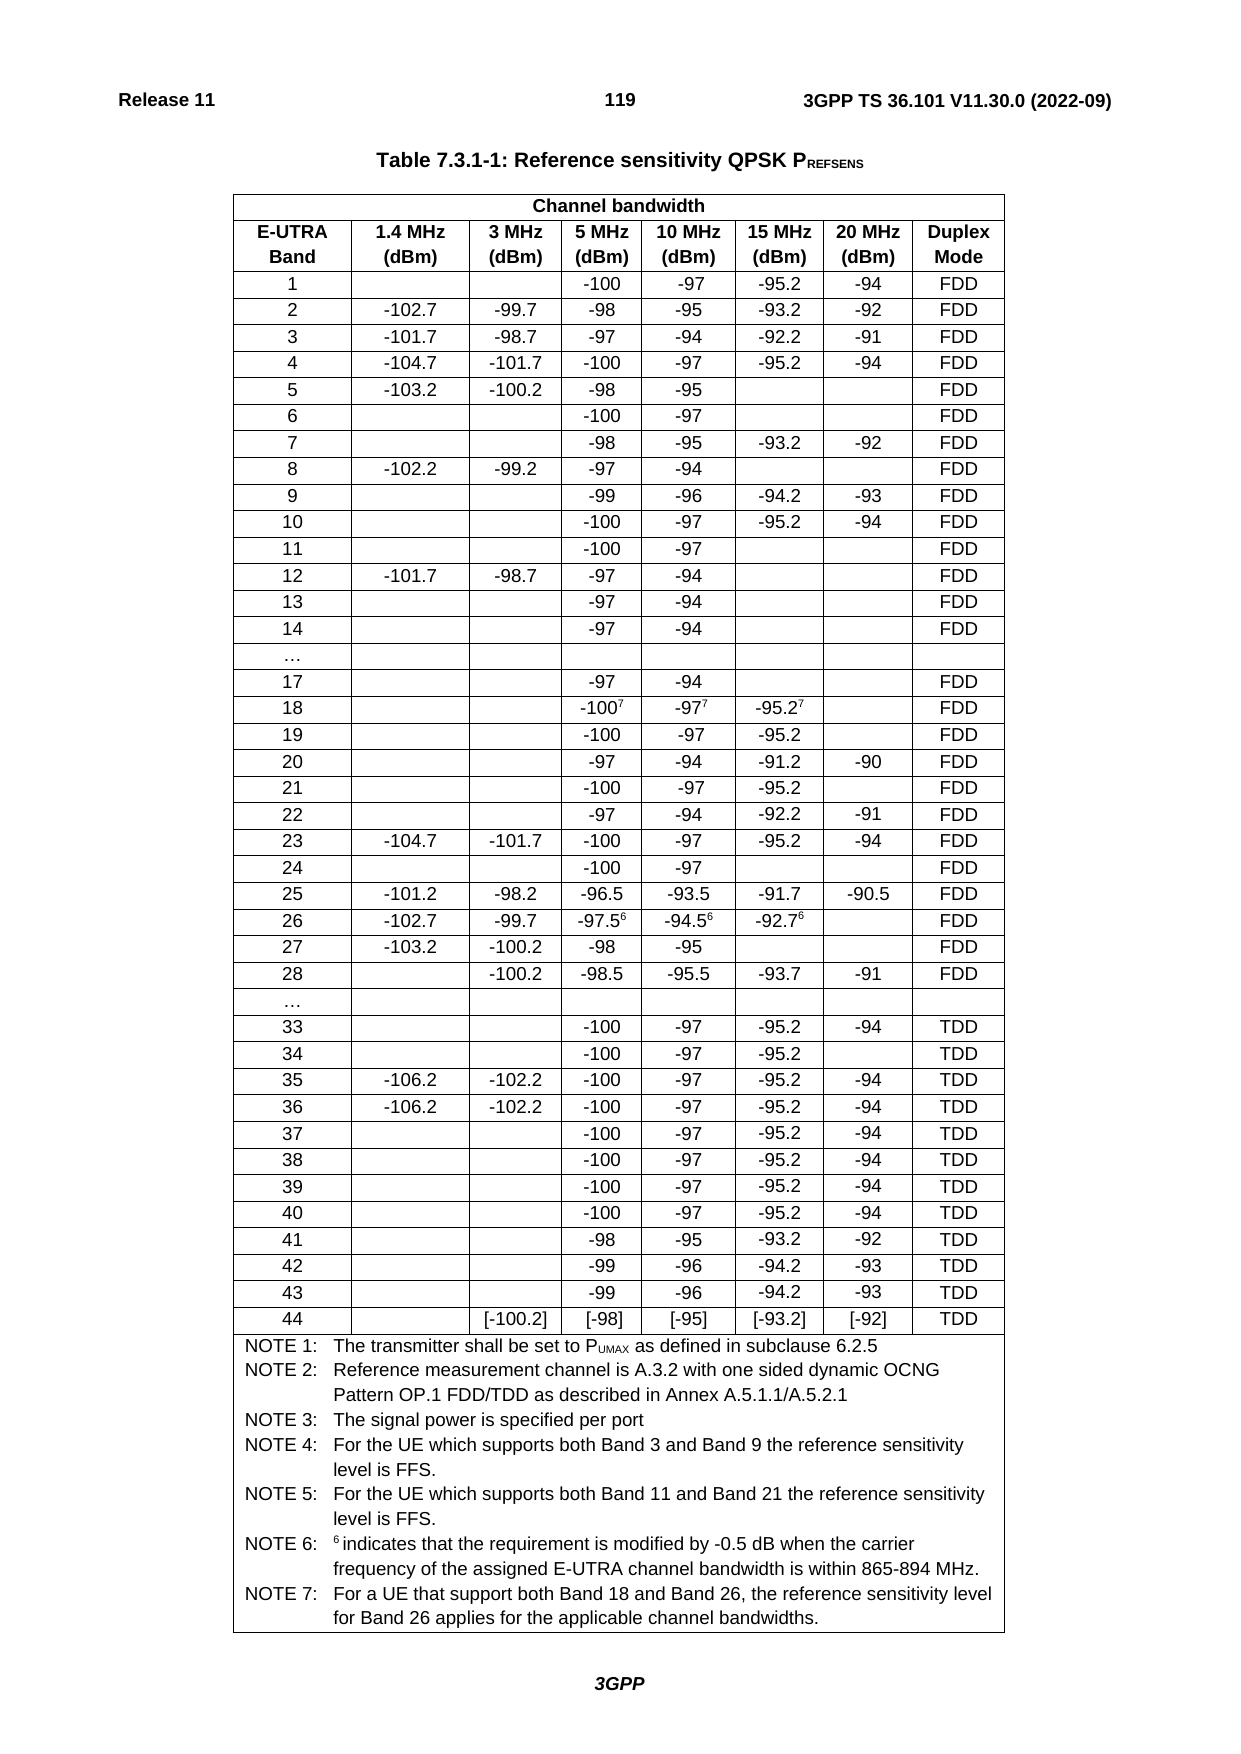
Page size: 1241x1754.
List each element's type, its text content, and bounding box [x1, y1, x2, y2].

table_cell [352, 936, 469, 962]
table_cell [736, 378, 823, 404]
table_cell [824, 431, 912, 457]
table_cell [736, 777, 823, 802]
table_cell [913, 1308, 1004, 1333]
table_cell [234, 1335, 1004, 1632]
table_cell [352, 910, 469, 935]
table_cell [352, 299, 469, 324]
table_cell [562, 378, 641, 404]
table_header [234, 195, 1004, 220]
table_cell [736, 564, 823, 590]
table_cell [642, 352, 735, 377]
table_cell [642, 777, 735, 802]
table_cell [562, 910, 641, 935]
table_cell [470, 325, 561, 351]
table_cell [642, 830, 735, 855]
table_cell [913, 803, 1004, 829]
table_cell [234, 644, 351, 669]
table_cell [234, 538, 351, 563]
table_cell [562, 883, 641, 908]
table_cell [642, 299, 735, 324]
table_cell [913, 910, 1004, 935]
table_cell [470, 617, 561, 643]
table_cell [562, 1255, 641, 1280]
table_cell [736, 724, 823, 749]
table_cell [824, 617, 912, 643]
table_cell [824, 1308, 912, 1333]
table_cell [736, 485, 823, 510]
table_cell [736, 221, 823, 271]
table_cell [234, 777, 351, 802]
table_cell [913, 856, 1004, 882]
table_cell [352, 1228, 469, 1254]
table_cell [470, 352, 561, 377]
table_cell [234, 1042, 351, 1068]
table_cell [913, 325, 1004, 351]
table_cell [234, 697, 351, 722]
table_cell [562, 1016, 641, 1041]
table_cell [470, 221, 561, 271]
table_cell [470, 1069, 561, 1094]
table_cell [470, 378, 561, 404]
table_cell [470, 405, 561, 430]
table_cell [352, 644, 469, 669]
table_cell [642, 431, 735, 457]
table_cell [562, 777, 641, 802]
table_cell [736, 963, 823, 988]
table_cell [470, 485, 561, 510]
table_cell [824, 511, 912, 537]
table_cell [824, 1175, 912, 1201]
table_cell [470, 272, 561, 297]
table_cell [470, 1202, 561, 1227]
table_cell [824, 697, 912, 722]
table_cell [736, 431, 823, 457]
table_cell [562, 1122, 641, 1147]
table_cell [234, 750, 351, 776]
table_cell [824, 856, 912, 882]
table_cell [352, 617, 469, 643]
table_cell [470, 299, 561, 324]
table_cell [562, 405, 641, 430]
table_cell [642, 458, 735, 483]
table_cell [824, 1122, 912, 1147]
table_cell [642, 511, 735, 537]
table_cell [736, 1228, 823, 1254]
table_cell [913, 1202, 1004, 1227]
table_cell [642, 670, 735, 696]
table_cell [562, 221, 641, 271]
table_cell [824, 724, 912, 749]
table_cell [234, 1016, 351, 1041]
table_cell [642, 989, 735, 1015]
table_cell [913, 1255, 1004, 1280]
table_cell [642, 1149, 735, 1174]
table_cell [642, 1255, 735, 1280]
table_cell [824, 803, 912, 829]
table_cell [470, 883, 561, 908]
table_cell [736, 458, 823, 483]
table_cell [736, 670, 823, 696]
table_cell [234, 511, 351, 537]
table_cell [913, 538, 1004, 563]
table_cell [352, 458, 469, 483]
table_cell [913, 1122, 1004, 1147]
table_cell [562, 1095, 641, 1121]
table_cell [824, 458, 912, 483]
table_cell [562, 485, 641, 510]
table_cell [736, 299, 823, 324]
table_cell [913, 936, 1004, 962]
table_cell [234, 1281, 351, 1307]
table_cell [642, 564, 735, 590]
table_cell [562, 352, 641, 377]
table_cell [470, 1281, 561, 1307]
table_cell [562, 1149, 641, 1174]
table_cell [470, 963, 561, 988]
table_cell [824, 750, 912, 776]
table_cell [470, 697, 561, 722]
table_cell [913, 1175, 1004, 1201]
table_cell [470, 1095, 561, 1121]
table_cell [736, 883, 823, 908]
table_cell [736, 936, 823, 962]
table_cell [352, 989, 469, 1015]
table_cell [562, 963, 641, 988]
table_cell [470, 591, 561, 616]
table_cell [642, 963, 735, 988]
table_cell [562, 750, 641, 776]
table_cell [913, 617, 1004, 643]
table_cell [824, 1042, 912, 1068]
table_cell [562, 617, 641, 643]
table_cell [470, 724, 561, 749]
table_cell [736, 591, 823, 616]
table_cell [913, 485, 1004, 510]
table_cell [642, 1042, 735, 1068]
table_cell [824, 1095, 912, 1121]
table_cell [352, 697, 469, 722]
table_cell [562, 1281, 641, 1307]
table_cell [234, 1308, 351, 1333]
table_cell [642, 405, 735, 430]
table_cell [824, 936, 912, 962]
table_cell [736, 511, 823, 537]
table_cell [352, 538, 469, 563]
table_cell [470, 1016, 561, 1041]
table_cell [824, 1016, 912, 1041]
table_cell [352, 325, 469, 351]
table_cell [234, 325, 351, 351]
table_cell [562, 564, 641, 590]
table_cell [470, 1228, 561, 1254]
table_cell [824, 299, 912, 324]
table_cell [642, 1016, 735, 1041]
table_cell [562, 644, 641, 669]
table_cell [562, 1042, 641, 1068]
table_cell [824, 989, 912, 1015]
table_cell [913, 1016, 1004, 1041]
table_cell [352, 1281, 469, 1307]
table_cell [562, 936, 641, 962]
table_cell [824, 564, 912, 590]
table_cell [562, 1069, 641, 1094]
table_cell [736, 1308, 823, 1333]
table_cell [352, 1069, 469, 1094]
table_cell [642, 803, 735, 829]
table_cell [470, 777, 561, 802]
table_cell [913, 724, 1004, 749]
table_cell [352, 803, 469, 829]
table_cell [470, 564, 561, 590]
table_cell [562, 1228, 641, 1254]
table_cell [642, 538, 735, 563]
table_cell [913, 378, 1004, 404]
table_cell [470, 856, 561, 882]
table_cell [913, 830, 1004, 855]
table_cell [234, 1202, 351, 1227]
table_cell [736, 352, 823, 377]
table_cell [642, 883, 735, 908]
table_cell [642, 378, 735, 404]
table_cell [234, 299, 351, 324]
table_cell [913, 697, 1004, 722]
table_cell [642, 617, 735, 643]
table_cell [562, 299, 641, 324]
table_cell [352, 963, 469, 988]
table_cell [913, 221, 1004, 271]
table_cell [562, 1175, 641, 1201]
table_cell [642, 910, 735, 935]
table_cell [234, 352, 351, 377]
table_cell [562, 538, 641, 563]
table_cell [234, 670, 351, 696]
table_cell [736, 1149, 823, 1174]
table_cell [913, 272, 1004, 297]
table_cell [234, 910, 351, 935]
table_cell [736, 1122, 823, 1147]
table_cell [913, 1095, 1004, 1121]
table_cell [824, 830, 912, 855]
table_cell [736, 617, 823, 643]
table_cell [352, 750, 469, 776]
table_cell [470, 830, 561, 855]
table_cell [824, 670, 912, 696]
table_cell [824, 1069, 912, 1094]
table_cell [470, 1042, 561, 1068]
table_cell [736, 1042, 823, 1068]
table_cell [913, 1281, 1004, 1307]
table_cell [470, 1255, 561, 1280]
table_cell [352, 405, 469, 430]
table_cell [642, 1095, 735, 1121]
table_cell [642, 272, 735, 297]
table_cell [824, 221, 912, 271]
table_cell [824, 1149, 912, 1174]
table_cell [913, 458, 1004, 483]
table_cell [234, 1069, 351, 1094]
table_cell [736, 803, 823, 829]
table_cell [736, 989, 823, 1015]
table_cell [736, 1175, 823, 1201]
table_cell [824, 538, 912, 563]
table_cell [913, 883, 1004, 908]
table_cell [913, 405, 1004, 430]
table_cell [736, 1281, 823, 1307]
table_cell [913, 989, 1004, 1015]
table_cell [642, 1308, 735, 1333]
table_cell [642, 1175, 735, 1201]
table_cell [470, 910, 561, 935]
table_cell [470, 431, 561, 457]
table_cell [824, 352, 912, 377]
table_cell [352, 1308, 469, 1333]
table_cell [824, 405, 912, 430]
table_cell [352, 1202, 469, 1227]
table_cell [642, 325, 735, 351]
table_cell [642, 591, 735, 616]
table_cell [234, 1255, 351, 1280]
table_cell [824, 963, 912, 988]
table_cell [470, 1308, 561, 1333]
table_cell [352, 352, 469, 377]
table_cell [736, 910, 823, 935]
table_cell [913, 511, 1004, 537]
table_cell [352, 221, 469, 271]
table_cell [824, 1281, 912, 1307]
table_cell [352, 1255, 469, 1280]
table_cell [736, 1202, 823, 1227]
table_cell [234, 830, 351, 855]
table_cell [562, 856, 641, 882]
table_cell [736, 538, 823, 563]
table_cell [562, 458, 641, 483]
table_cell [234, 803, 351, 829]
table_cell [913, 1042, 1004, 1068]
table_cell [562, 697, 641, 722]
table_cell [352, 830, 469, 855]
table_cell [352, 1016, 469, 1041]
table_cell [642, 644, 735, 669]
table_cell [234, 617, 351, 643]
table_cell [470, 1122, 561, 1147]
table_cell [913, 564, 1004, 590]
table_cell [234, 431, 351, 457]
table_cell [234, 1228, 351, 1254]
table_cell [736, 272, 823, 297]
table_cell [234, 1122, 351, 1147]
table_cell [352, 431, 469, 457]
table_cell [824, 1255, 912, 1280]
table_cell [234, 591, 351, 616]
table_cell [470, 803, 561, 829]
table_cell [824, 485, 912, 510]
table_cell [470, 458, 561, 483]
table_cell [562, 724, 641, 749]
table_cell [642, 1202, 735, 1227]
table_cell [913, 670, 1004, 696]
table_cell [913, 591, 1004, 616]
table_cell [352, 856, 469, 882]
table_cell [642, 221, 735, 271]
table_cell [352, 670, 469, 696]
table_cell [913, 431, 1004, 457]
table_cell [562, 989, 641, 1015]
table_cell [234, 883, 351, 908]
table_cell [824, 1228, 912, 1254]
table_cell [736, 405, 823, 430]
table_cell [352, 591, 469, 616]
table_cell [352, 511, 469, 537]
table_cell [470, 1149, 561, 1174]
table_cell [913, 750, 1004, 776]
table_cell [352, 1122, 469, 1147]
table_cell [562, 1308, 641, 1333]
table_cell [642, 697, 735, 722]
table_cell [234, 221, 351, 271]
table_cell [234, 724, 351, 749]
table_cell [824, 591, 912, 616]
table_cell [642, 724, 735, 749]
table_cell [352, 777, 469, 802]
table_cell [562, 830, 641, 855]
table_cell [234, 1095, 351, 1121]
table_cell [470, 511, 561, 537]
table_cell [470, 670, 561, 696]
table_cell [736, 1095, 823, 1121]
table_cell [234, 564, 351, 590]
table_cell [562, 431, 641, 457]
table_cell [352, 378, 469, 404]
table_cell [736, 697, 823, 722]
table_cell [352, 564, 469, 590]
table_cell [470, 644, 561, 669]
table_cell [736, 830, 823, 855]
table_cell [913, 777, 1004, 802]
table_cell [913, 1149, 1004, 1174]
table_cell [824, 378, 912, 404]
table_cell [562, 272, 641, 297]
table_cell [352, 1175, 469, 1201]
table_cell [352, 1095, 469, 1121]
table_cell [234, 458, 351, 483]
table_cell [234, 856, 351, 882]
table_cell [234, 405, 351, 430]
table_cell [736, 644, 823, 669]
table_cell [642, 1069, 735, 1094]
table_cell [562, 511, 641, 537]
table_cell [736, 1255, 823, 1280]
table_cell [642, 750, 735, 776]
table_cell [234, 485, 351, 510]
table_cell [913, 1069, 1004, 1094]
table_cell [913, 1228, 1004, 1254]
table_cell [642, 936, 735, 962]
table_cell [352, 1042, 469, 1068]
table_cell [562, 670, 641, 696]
text Table 7.3.1-1: Reference sensitivity QPSK PREFSENS [118, 147, 1122, 171]
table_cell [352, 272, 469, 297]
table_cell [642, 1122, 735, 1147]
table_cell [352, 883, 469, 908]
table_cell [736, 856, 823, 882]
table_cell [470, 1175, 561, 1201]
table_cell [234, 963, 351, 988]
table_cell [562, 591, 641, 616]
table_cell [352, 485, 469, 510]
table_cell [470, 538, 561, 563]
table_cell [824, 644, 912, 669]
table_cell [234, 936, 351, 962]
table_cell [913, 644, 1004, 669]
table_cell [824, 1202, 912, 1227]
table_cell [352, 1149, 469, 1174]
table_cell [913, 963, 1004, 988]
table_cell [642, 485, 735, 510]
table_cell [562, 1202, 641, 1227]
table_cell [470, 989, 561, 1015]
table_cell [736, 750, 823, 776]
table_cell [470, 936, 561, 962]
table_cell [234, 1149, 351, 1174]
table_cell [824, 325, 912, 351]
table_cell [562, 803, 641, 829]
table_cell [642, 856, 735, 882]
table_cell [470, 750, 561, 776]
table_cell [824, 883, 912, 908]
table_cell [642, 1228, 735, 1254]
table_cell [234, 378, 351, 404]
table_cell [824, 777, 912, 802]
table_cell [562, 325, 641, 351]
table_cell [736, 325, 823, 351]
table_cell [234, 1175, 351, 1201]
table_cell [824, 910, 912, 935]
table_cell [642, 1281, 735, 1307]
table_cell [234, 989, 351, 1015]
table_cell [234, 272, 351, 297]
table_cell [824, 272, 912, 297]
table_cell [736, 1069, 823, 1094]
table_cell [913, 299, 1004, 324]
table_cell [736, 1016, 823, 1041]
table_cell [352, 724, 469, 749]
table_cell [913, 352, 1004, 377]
